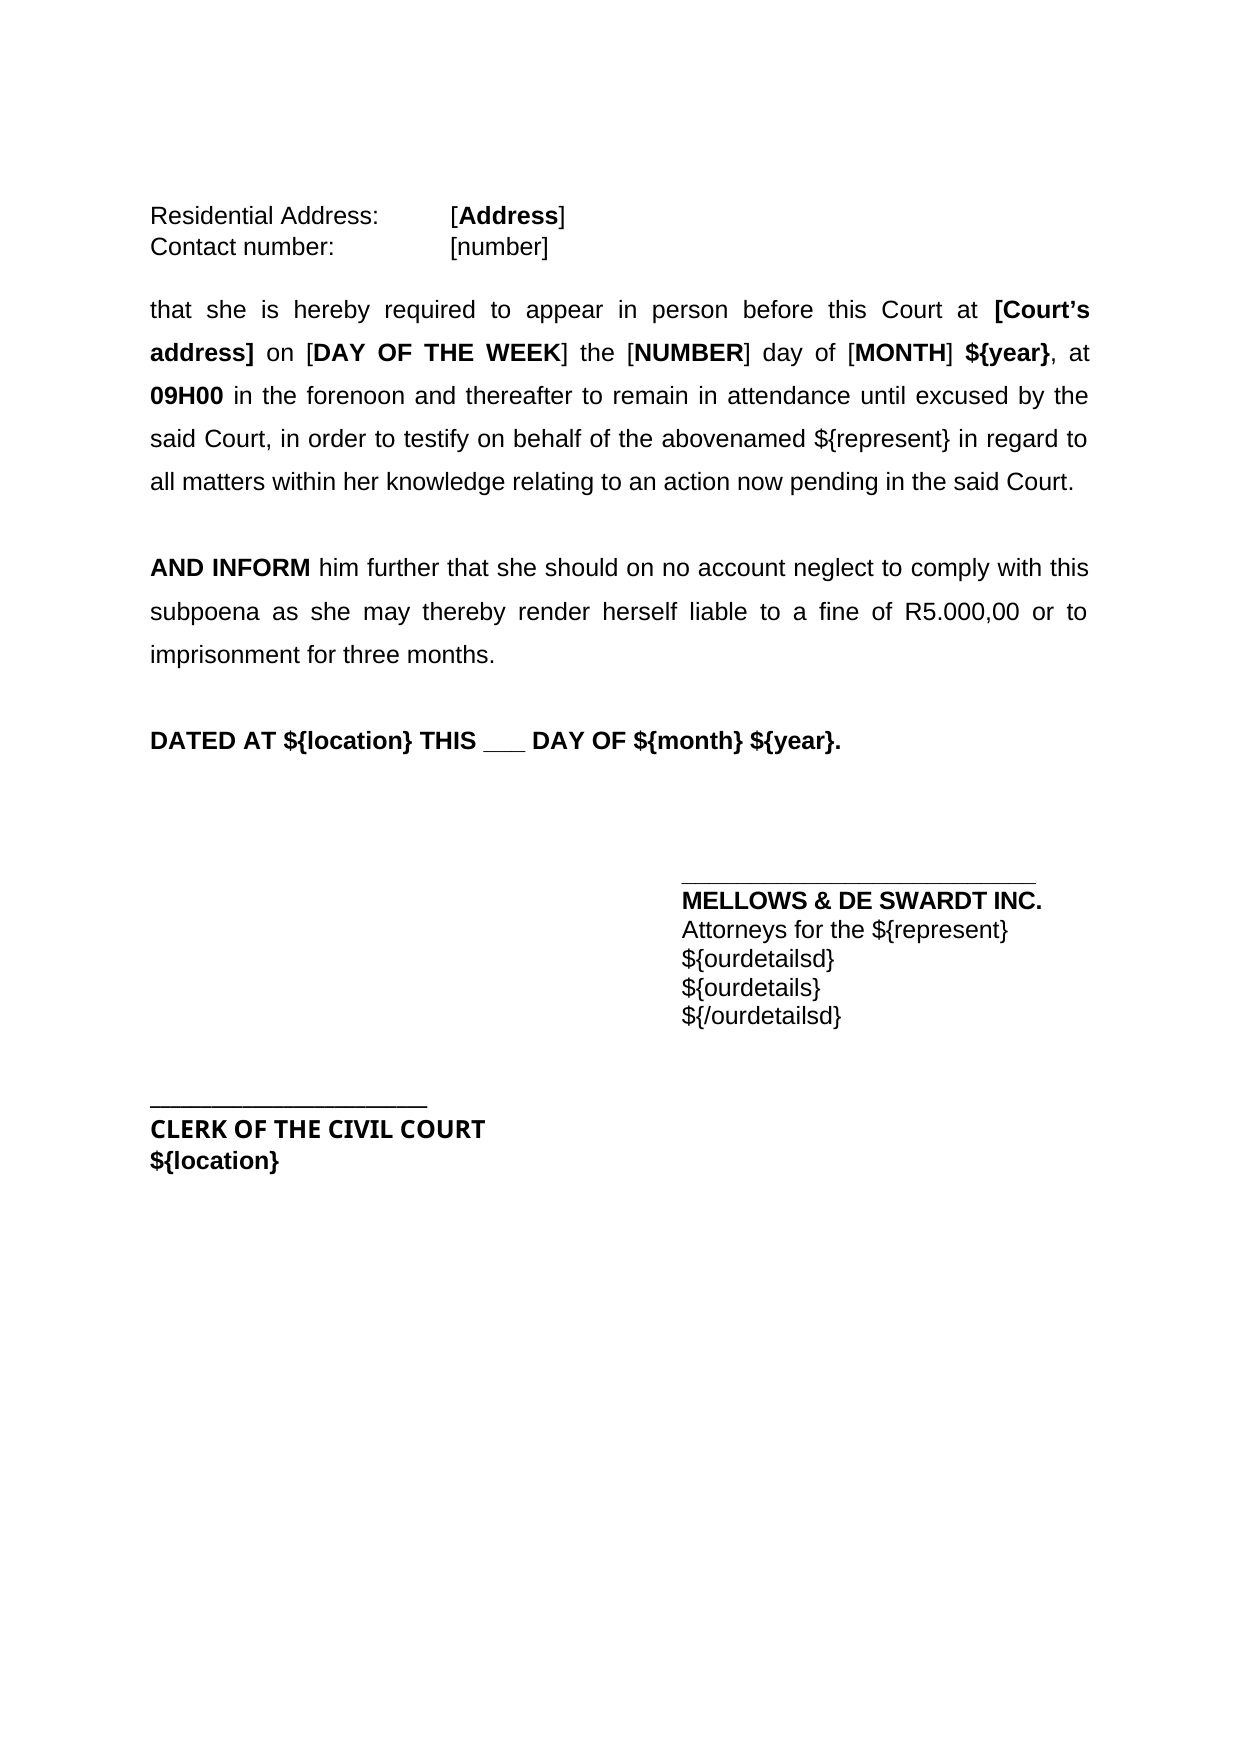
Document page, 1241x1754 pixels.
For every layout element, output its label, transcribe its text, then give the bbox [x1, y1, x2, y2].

text that she is hereby required to appear in person before this Court at [Court’s address] on [DAY OF THE WEEK] the [NUMBER] day of [MONTH] ${year}, at 09H00 in the forenoon and thereafter to remain in attendance until excused by the said Court, in order to testify on behalf of the abovenamed ${represent} in regard to all matters within her knowledge relating to an action now pending in the said Court. [150, 294, 1090, 496]
text __________________________ [682, 857, 1090, 886]
text ${location} [150, 1146, 1090, 1174]
text Contact number: [number] [150, 232, 1090, 261]
text ${ourdetails} [682, 972, 1090, 1001]
text ${/ourdetailsd} [682, 1001, 1090, 1030]
text AND INFORM him further that she should on no account neglect to comply with this subpoena as she may thereby render herself liable to a fine of R5.000,00 or to imprisonment for three months. [150, 553, 1090, 668]
text DATED AT ${location} THIS ___ DAY OF ${month} ${year}. [150, 726, 1090, 754]
text CLERK OF THE CIVIL COURT [150, 1112, 1090, 1146]
text Residential Address: [Address] [150, 198, 1090, 232]
text MELLOWS & DE SWARDT INC. [682, 886, 1090, 915]
text ${ourdetailsd} [682, 944, 1090, 972]
text ___________________________ [150, 1078, 1090, 1112]
text Attorneys for the ${represent} [682, 915, 1090, 944]
